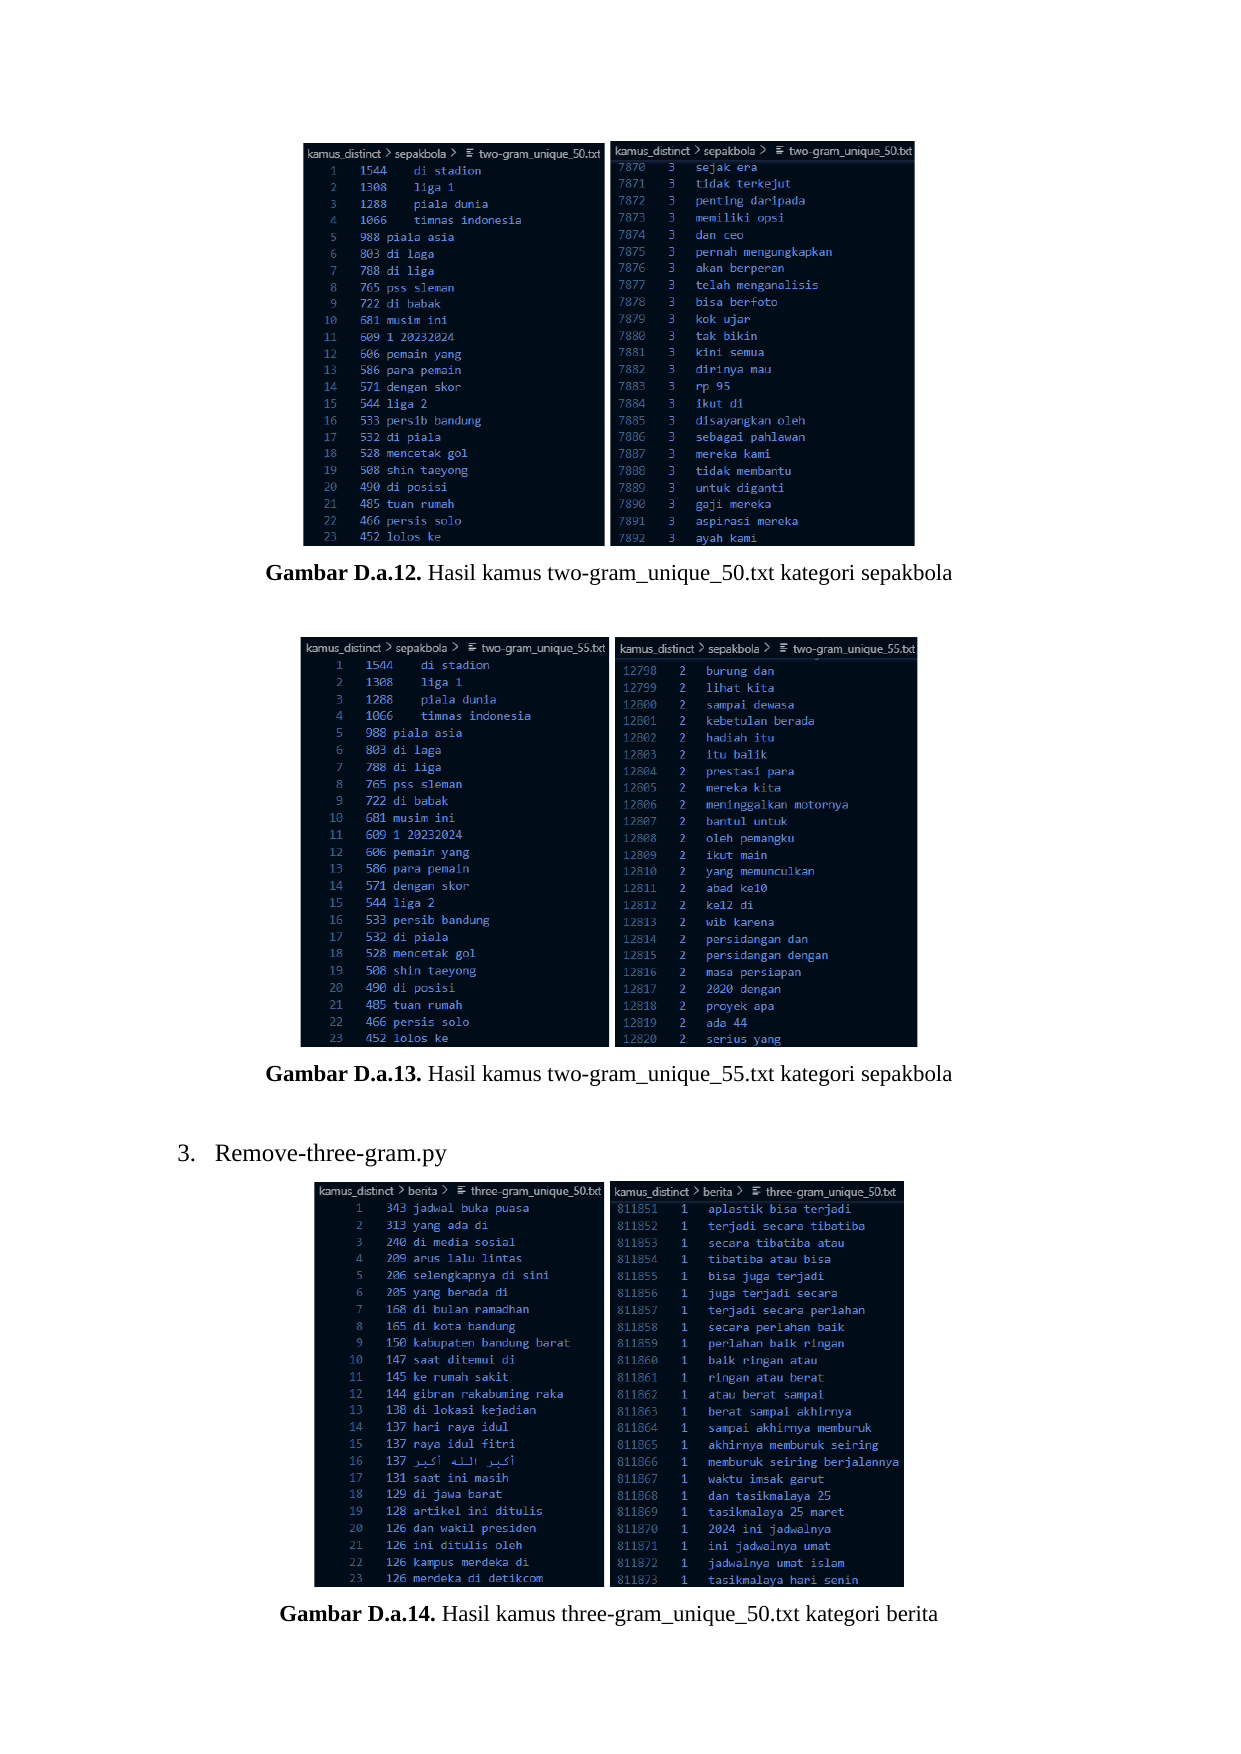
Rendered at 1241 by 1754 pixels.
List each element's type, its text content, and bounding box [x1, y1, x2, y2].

text Gambar D.a.12. Hasil kamus two-gram_unique_50.txt kategori sepakbola [139, 558, 1078, 585]
picture [610, 1181, 904, 1587]
picture [610, 141, 915, 546]
list Remove-three-gram.py [177, 1138, 1078, 1167]
picture [615, 637, 918, 1047]
picture [303, 143, 605, 546]
text Gambar D.a.14. Hasil kamus three-gram_unique_50.txt kategori berita [139, 1600, 1078, 1626]
picture [300, 637, 610, 1047]
picture [314, 1182, 605, 1587]
text Gambar D.a.13. Hasil kamus two-gram_unique_55.txt kategori sepakbola [139, 1059, 1078, 1086]
